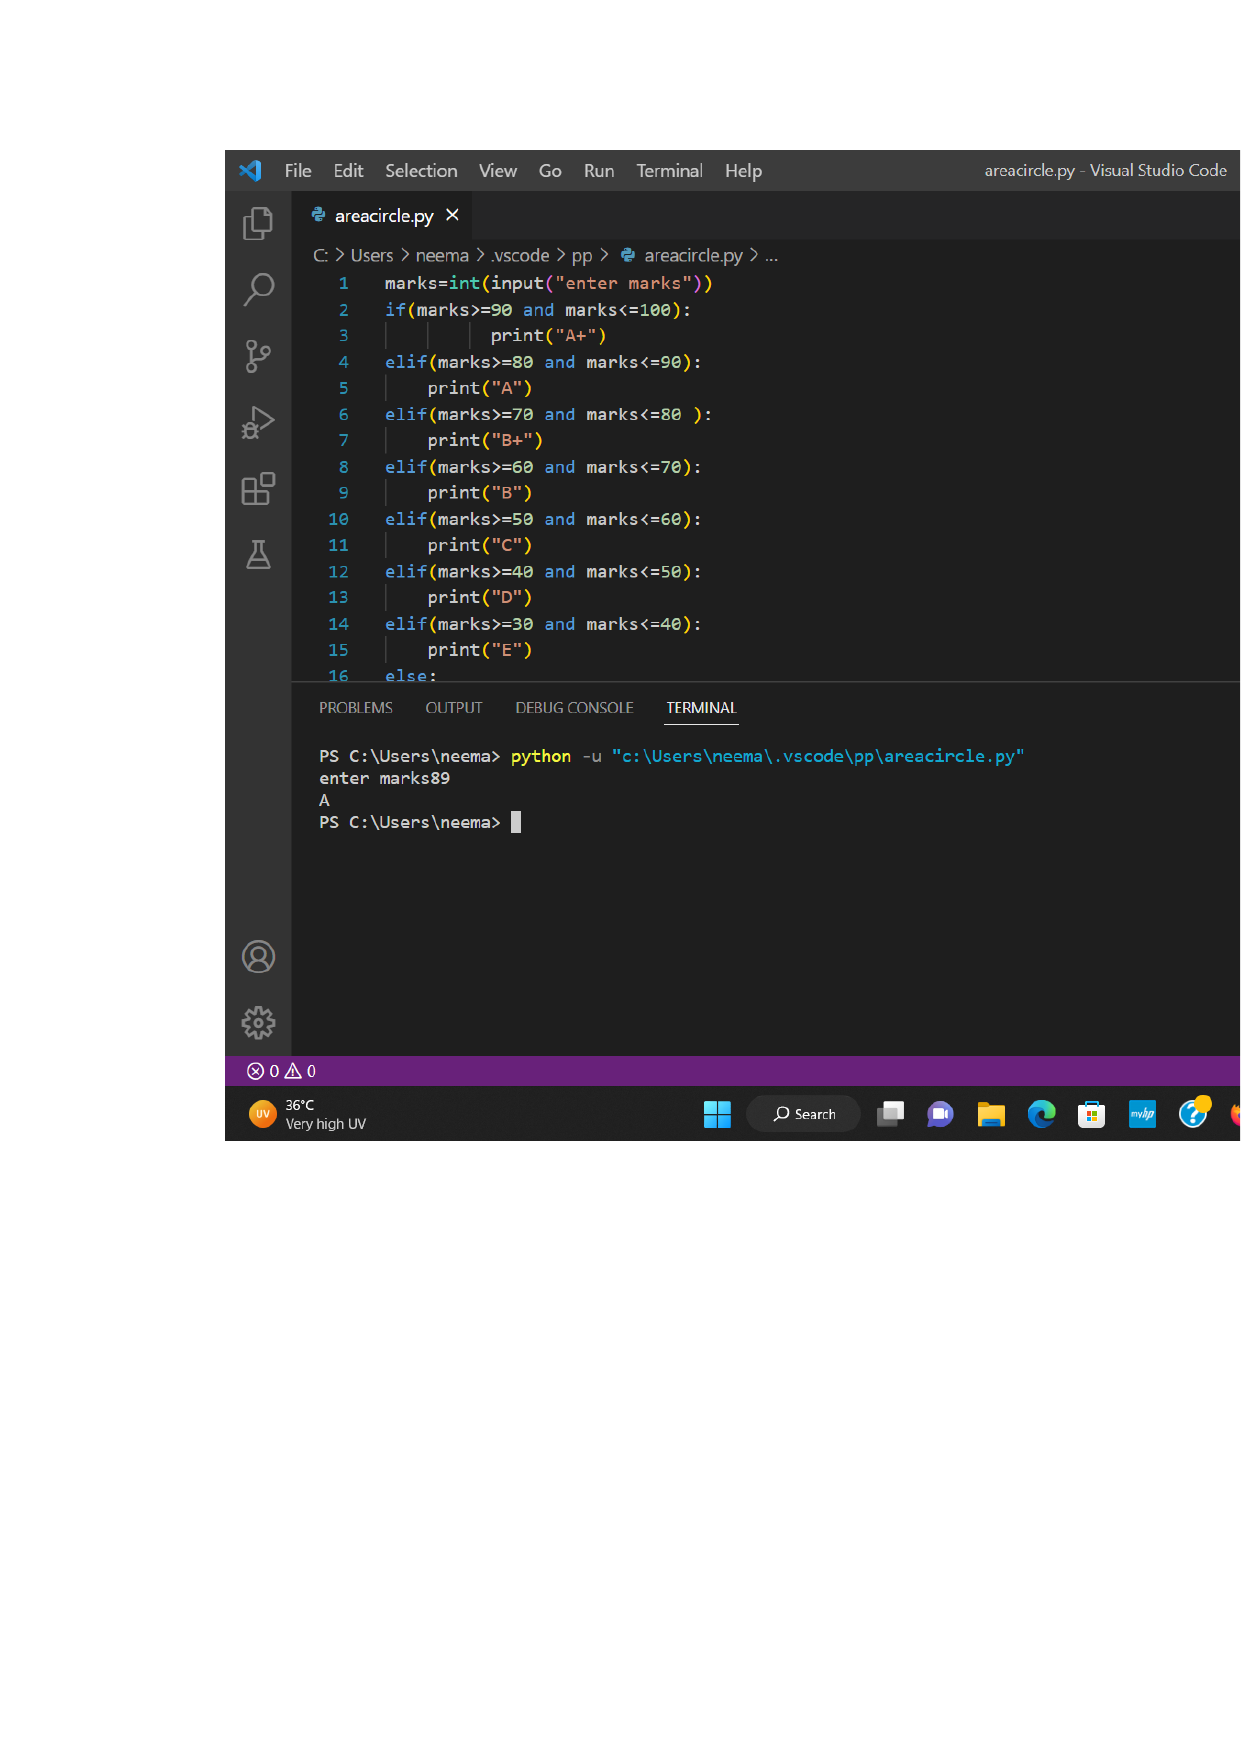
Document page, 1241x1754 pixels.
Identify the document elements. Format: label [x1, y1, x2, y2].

picture [225, 150, 1241, 1141]
